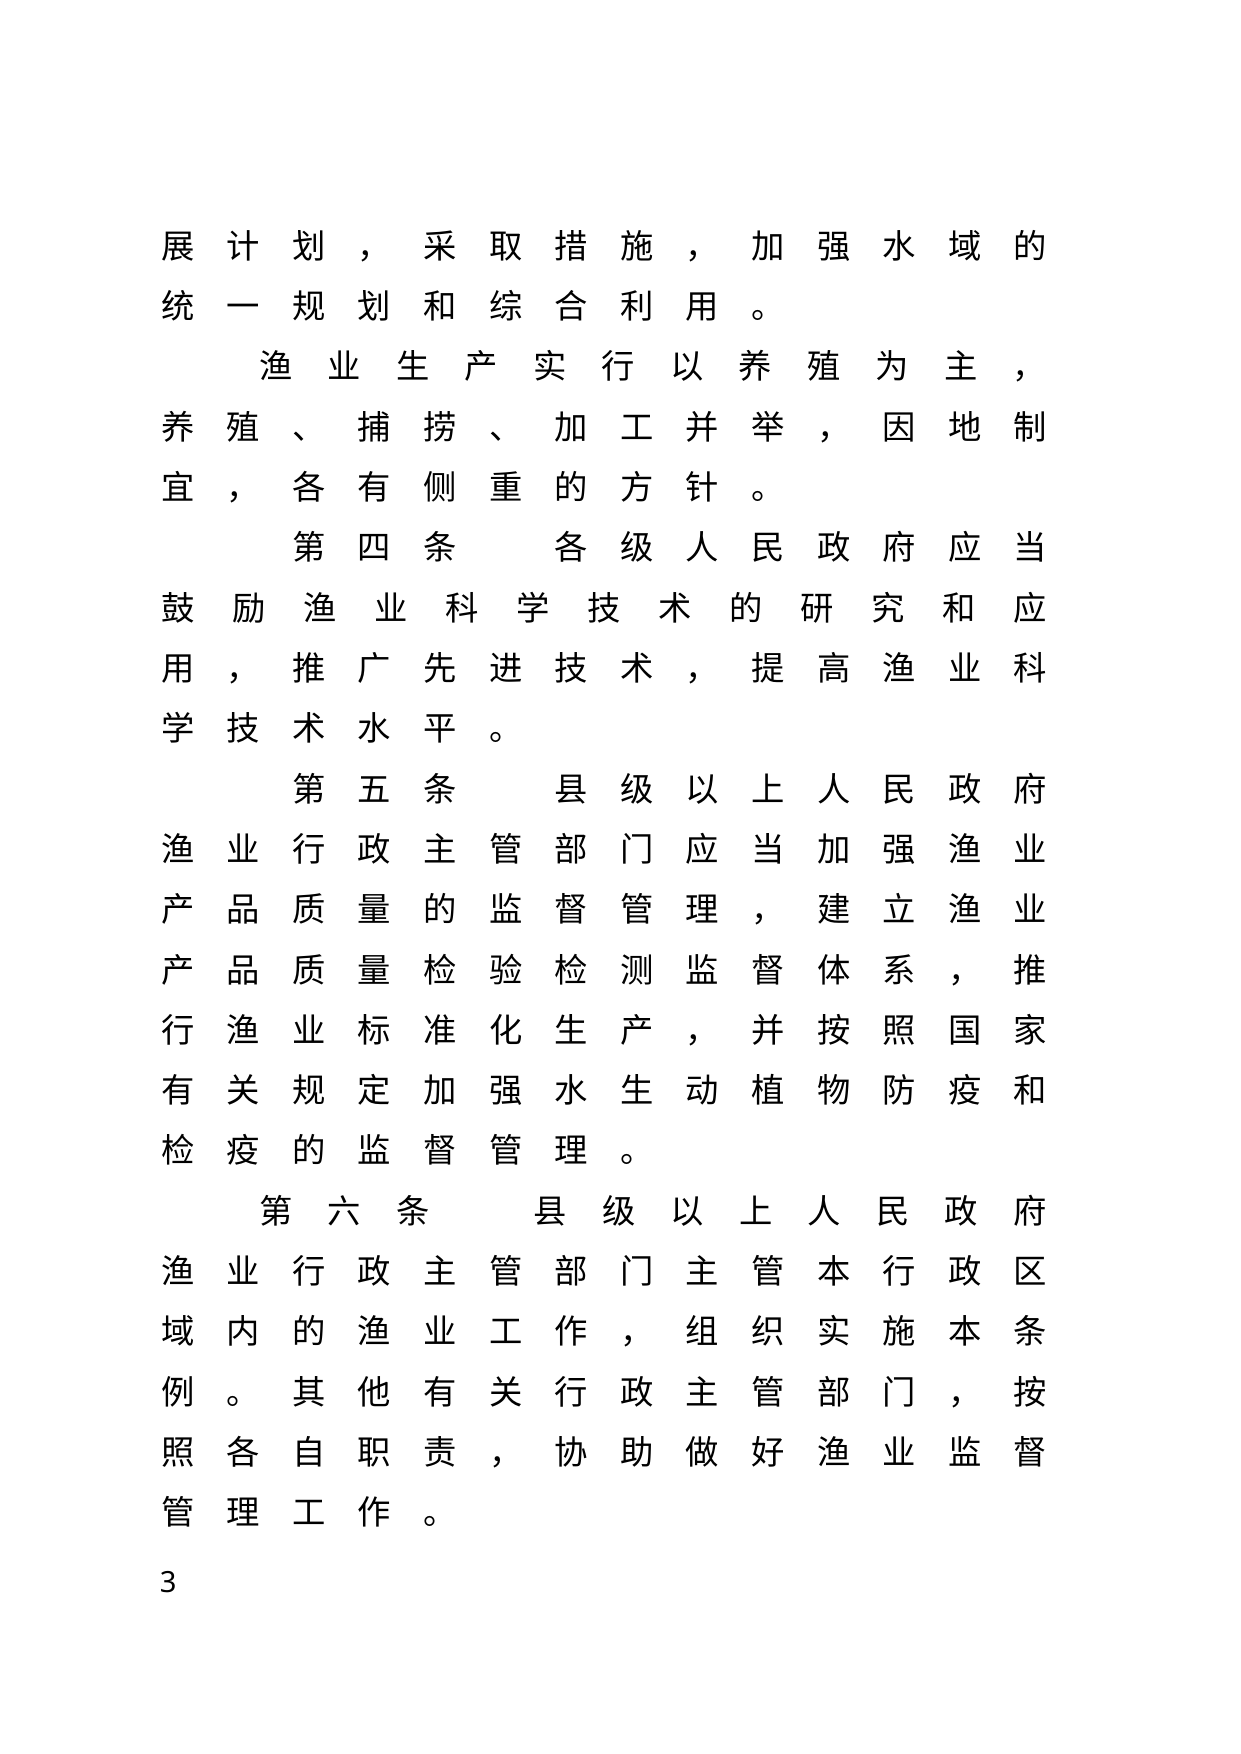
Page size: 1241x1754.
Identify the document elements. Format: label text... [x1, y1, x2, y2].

text 第六条 县级以上人民政府渔业行政主管部门主管本行政区域内的渔业工作，组织实施本条例。其他有关行政主管部门，按照各自职责，协助做好渔业监督管理工作。 [161, 1178, 1079, 1540]
text 渔业生产实行以养殖为主，养殖、捕捞、加工并举，因地制宜，各有侧重的方针。 [161, 334, 1079, 515]
text 第四条 各级人民政府应当鼓励渔业科学技术的研究和应用，推广先进技术，提高渔业科学技术水平。 [161, 515, 1079, 756]
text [161, 213, 1079, 334]
text 第五条 县级以上人民政府渔业行政主管部门应当加强渔业产品质量的监督管理，建立渔业产品质量检验检测监督体系，推行渔业标准化生产，并按照国家有关规定加强水生动植物防疫和检疫的监督管理。 [161, 756, 1079, 1178]
